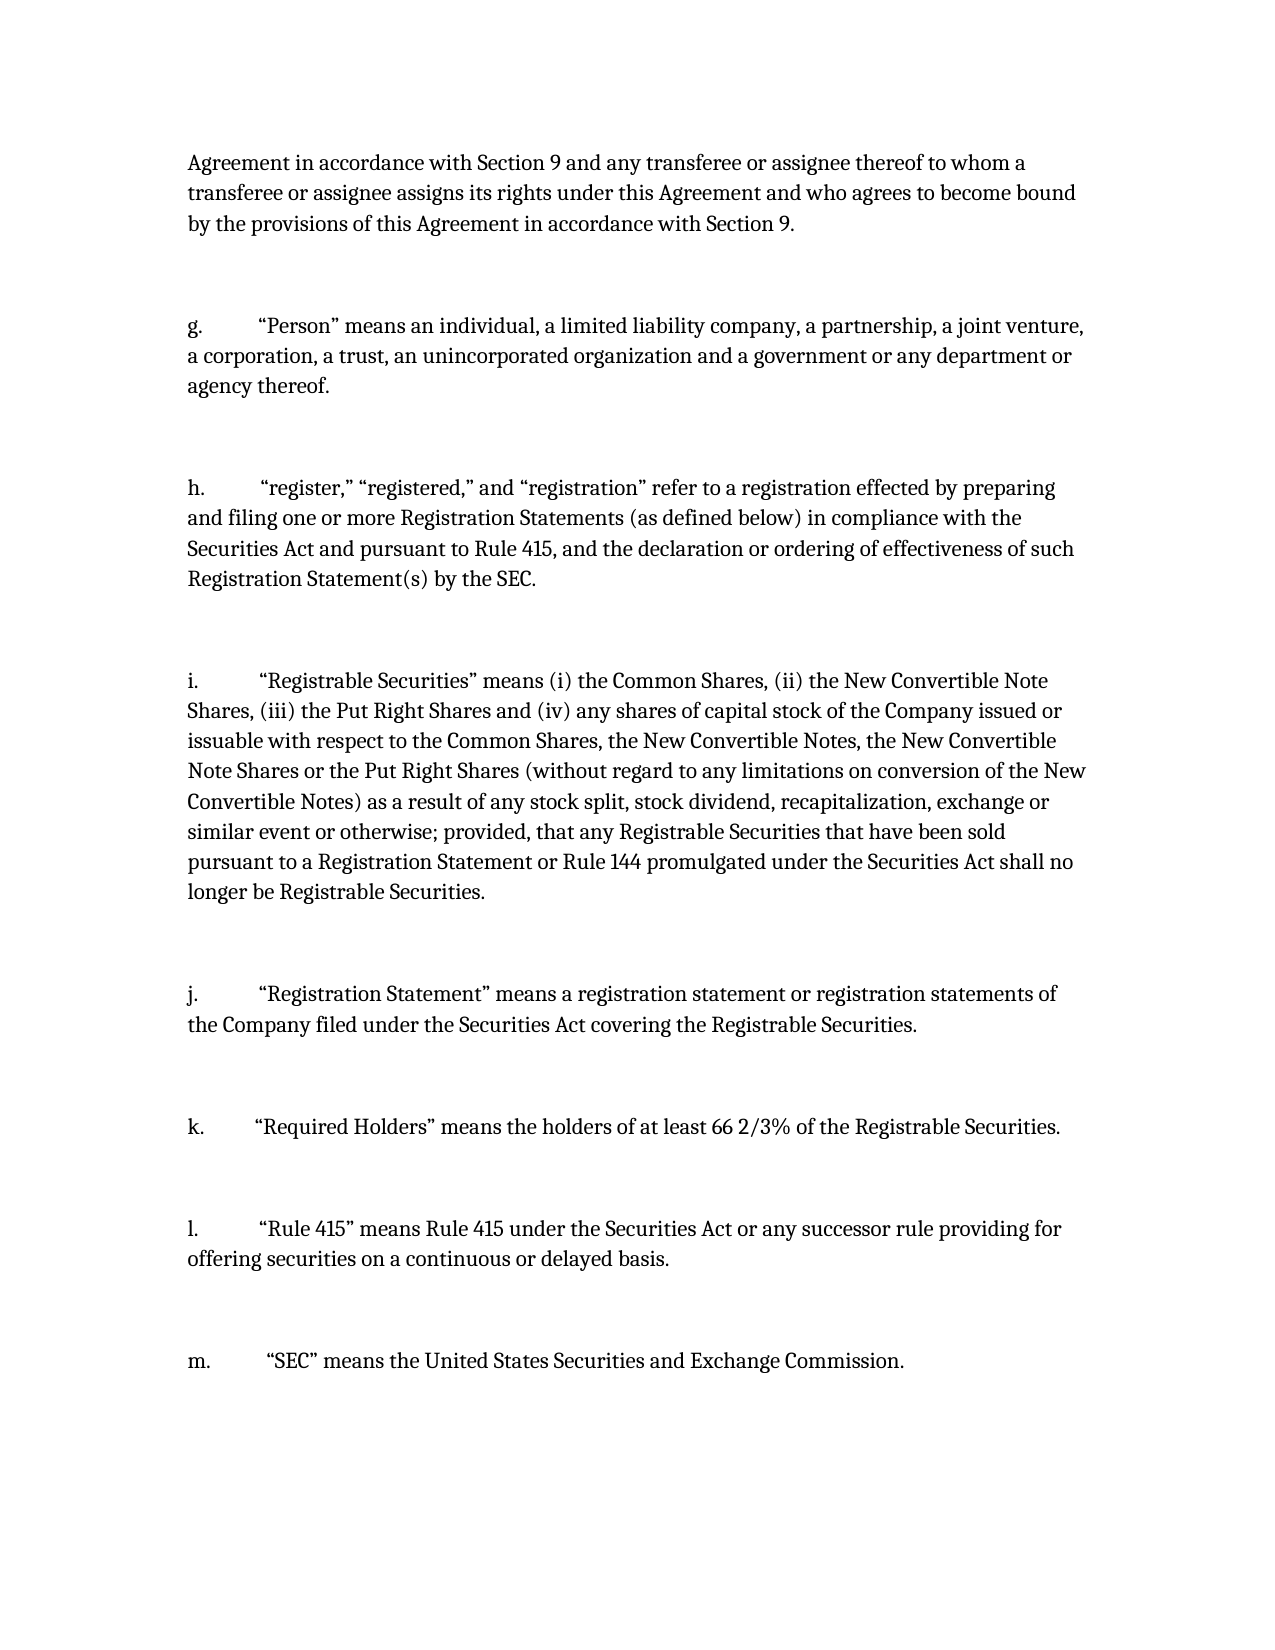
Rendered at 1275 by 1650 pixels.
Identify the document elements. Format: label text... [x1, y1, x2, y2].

text h. “register,” “registered,” and “registration” refer to a registration effected by preparing and filing one or more Registration Statements (as defined below) in compliance with the Securities Act and pursuant to Rule 415, and the declaration or ordering of effectiveness of such Registration Statement(s) by the SEC. [187, 475, 1087, 592]
text j. “Registration Statement” means a registration statement or registration statements of the Company filed under the Securities Act covering the Registrable Securities. [187, 981, 1087, 1038]
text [187, 150, 1087, 237]
text g. “Person” means an individual, a limited liability company, a partnership, a joint venture, a corporation, a trust, an unincorporated organization and a government or any department or agency thereof. [187, 312, 1087, 399]
text m. “SEC” means the United States Securities and Exchange Commission. [187, 1348, 1087, 1374]
text i. “Registrable Securities” means (i) the Common Shares, (ii) the New Convertible Note Shares, (iii) the Put Right Shares and (iv) any shares of capital stock of the Company issued or issuable with respect to the Common Shares, the New Convertible Notes, the New Convertible Note Shares or the Put Right Shares (without regard to any limitations on conversion of the New Convertible Notes) as a result of any stock split, stock dividend, recapitalization, exchange or similar event or otherwise; provided, that any Registrable Securities that have been sold pursuant to a Registration Statement or Rule 144 promulgated under the Securities Act shall no longer be Registrable Securities. [187, 668, 1087, 906]
text l. “Rule 415” means Rule 415 under the Securities Act or any successor rule providing for offering securities on a continuous or delayed basis. [187, 1216, 1087, 1272]
text k. “Required Holders” means the holders of at least 66 2/3% of the Registrable Securities. [187, 1113, 1087, 1140]
